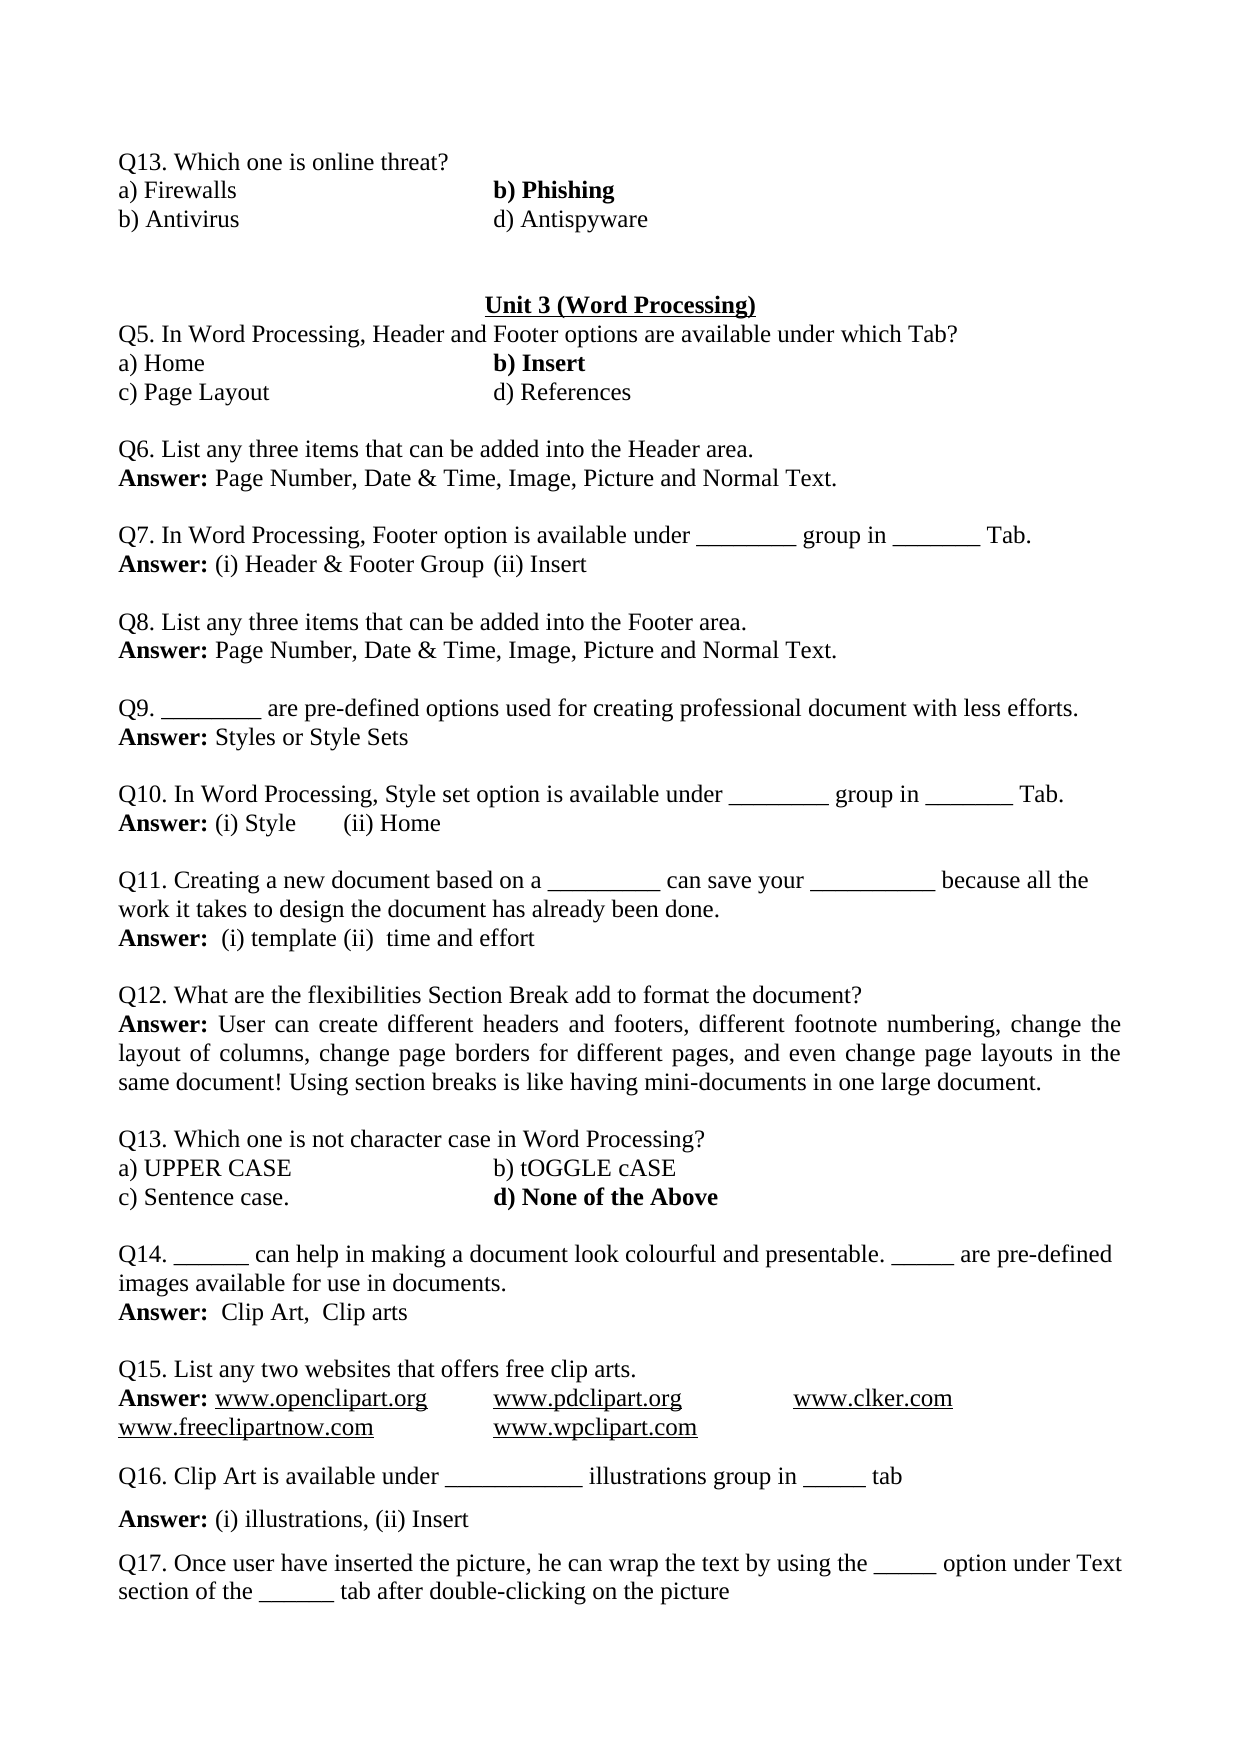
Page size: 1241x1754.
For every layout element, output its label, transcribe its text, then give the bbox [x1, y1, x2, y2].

text Q10. In Word Processing, Style set option is available under ________ group in _______ Tab. [118, 779, 1122, 808]
text Q11. Creating a new document based on a _________ can save your __________ because all the work it takes to design the document has already been done. [118, 866, 1122, 923]
text b) Antivirus d) Antispyware [118, 204, 1122, 233]
text Answer: User can create different headers and footers, different footnote numbering, change the layout of columns, change page borders for different pages, and even change page layouts in the same document! Using section breaks is like having mini-documents in one large document. [118, 1009, 1122, 1096]
text Answer: Page Number, Date & Time, Image, Picture and Normal Text. [118, 636, 1122, 664]
text Q8. List any three items that can be added into the Footer area. [118, 607, 1122, 636]
text Q15. List any two websites that offers free clip arts. [118, 1354, 1122, 1383]
text Answer: (i) Header & Footer Group (ii) Insert [118, 549, 1122, 578]
text Answer: Page Number, Date & Time, Image, Picture and Normal Text. [118, 463, 1122, 492]
text Q12. What are the flexibilities Section Break add to format the document? [118, 981, 1122, 1009]
text Answer: www.openclipart.org www.pdclipart.org www.clker.com [118, 1383, 1122, 1412]
text Answer: (i) template (ii) time and effort [118, 923, 1122, 952]
text Answer: (i) Style (ii) Home [118, 808, 1122, 837]
text Answer: Styles or Style Sets [118, 722, 1122, 751]
text a) UPPER CASE b) tOGGLE cASE [118, 1153, 1122, 1182]
text c) Sentence case. d) None of the Above [118, 1182, 1122, 1211]
text Q9. ________ are pre-defined options used for creating professional document with less efforts. [118, 693, 1122, 722]
text Q16. Clip Art is available under ___________ illustrations group in _____ tab [118, 1461, 1122, 1490]
text www.freeclipartnow.com www.wpclipart.com [118, 1412, 1122, 1441]
text Unit 3 (Word Processing) [118, 291, 1122, 319]
text Q7. In Word Processing, Footer option is available under ________ group in _______ Tab. [118, 521, 1122, 549]
text Q17. Once user have inserted the picture, he can wrap the text by using the _____ option under Text section of the ______ tab after double-clicking on the picture [118, 1548, 1122, 1605]
text a) Firewalls b) Phishing [118, 176, 1122, 204]
text Answer: Clip Art, Clip arts [118, 1297, 1122, 1326]
text Q14. ______ can help in making a document look colourful and presentable. _____ are pre-defined images available for use in documents. [118, 1239, 1122, 1297]
text Q13. Which one is not character case in Word Processing? [118, 1124, 1122, 1153]
text a) Home b) Insert [118, 348, 1122, 377]
text Q5. In Word Processing, Header and Footer options are available under which Tab? [118, 319, 1122, 348]
text c) Page Layout d) References [118, 377, 1122, 406]
text Answer: (i) illustrations, (ii) Insert [118, 1504, 1122, 1533]
text Q13. Which one is online threat? [118, 147, 1122, 176]
text Q6. List any three items that can be added into the Header area. [118, 434, 1122, 463]
